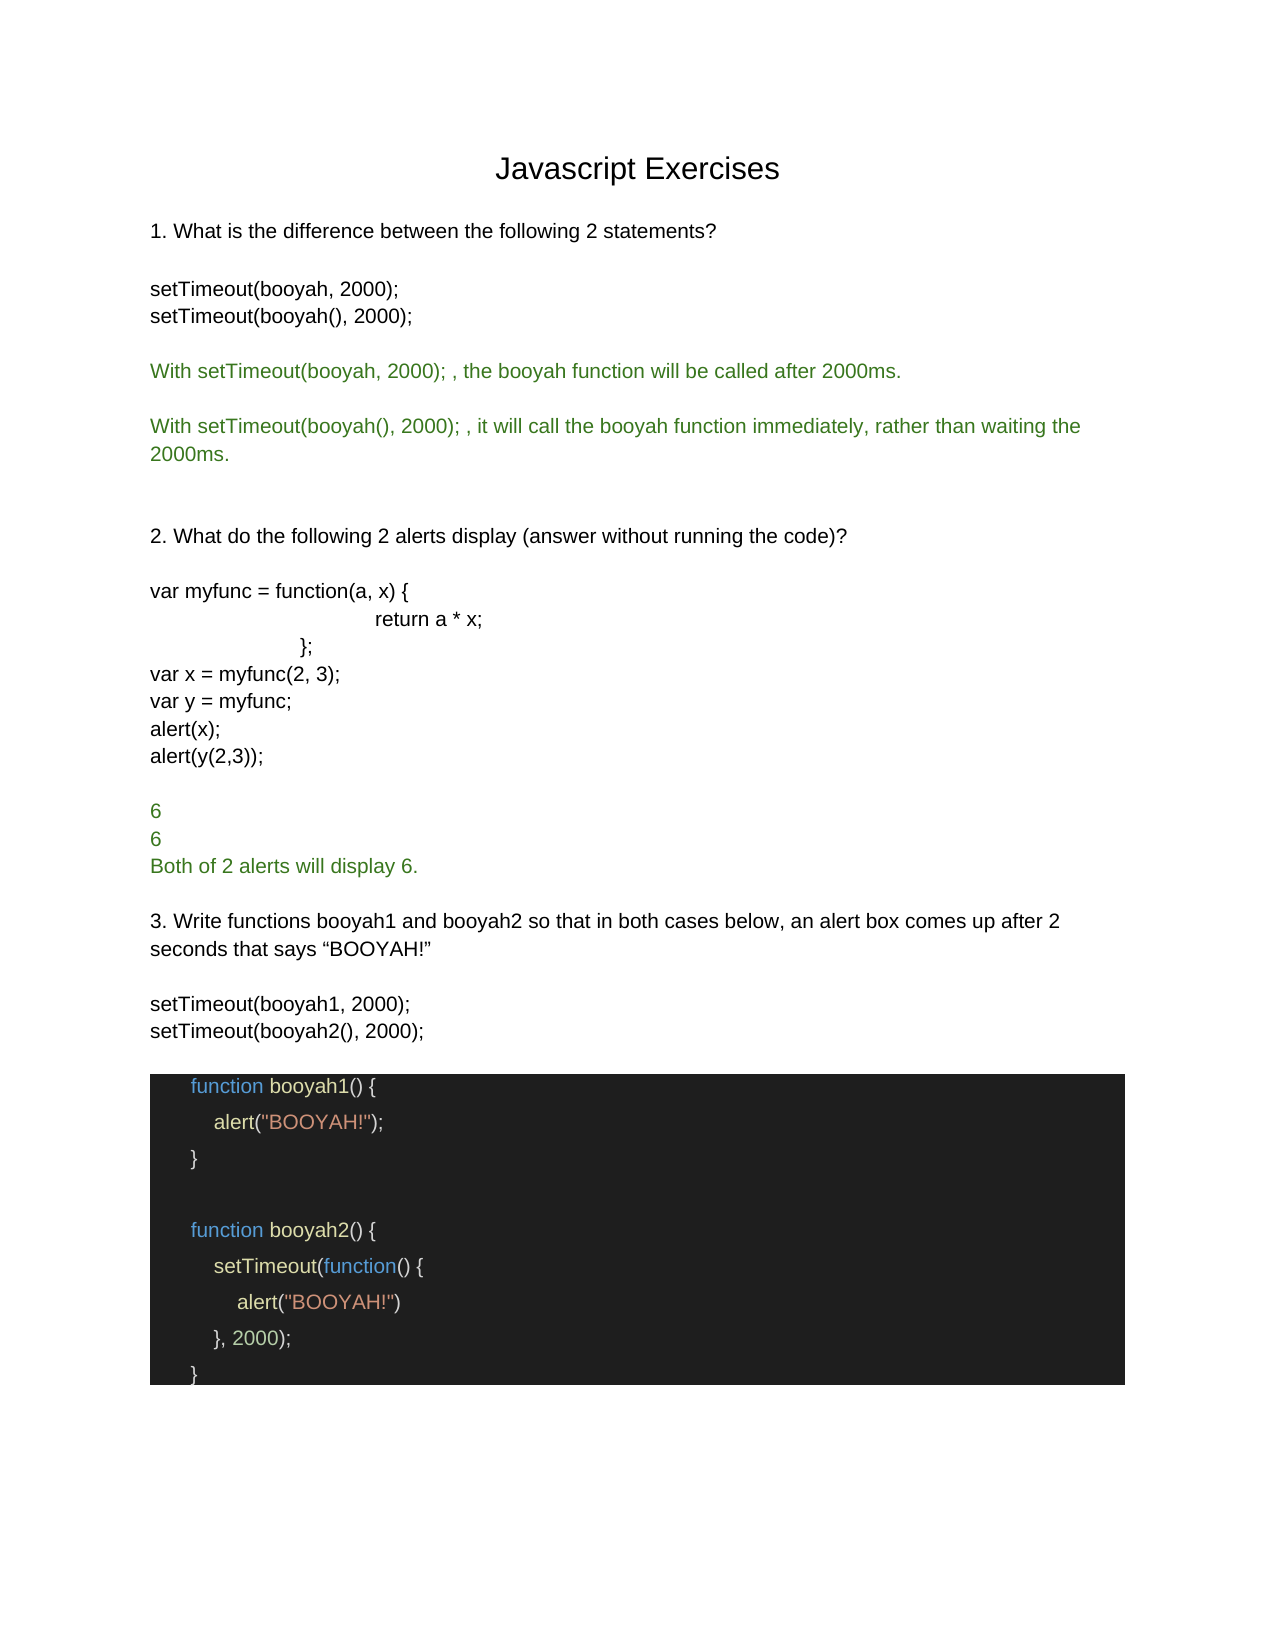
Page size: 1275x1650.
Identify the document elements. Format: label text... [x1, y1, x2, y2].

text var x = myfunc(2, 3); [150, 661, 1125, 685]
text } [150, 1146, 1125, 1170]
text alert(y(2,3)); [150, 744, 1125, 768]
text }, 2000); [150, 1326, 1125, 1349]
text var myfunc = function(a, x) { [150, 579, 1125, 603]
text function booyah2() { [150, 1218, 1125, 1242]
text setTimeout(booyah(), 2000); [150, 304, 1125, 328]
text With setTimeout(booyah, 2000); , the booyah function will be called after 2000ms. [150, 359, 1125, 383]
text setTimeout(function() { [150, 1254, 1125, 1278]
text function booyah1() { [150, 1074, 1125, 1098]
text alert("BOOYAH!") [150, 1289, 1125, 1313]
text var y = myfunc; [150, 689, 1125, 713]
text 6 [150, 826, 1125, 850]
text }; [225, 634, 1125, 658]
text 1. What is the difference between the following 2 statements? [150, 219, 1125, 243]
text 3. Write functions booyah1 and booyah2 so that in both cases below, an alert box comes up after 2 seconds that says “BOOYAH!” [150, 909, 1125, 960]
text setTimeout(booyah1, 2000); [150, 991, 1125, 1015]
text With setTimeout(booyah(), 2000); , it will call the booyah function immediately, rather than waiting the 2000ms. [150, 414, 1125, 465]
text } [150, 1361, 1125, 1385]
text alert(x); [150, 716, 1125, 740]
text Both of 2 alerts will display 6. [150, 854, 1125, 878]
text Javascript Exercises [150, 150, 1125, 186]
text setTimeout(booyah, 2000); [150, 276, 1125, 300]
text setTimeout(booyah2(), 2000); [150, 1019, 1125, 1043]
text alert("BOOYAH!"); [150, 1110, 1125, 1134]
text 2. What do the following 2 alerts display (answer without running the code)? [150, 524, 1125, 548]
text 6 [150, 799, 1125, 823]
text return a * x; [300, 606, 1125, 630]
